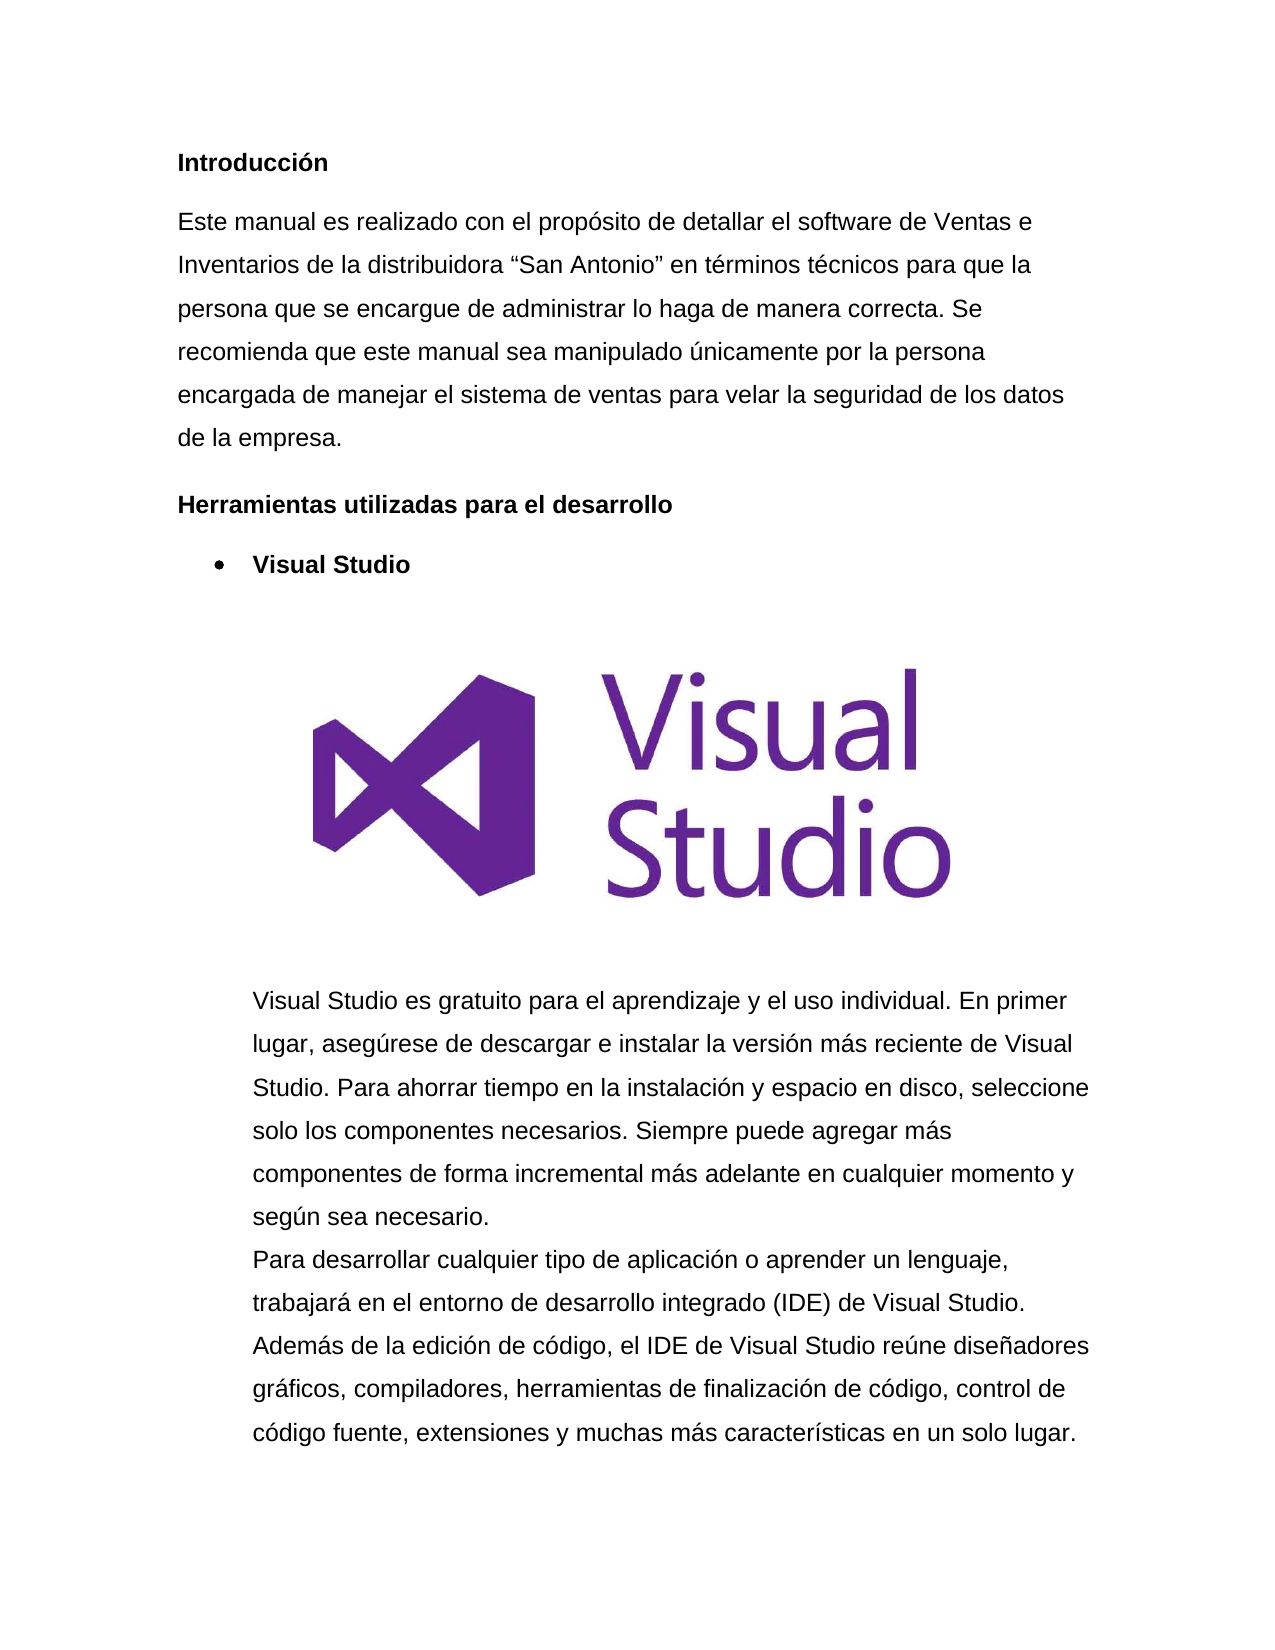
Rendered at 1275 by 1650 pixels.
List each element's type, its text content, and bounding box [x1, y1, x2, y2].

list Visual Studio es gratuito para el aprendizaje y el uso individual. En primer lugar, asegúrese de descargar e instalar la versión más reciente de Visual Studio. Para ahorrar tiempo en la instalación y espacio en disco, seleccione solo los componentes necesarios. Siempre puede agregar más componentes de forma incremental más adelante en cualquier momento y según sea necesario. [252, 986, 1097, 1231]
subtitle Herramientas utilizadas para el desarrollo [177, 491, 1098, 519]
list Visual Studio [215, 550, 1097, 579]
picture [252, 593, 1010, 973]
text Este manual es realizado con el propósito de detallar el software de Ventas e Inventarios de la distribuidora “San Antonio” en términos técnicos para que la persona que se encargue de administrar lo haga de manera correcta. Se recomienda que este manual sea manipulado únicamente por la persona encargada de manejar el sistema de ventas para velar la seguridad de los datos de la empresa. [177, 207, 1097, 452]
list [252, 1245, 1097, 1446]
subtitle Introducción [177, 148, 1098, 176]
